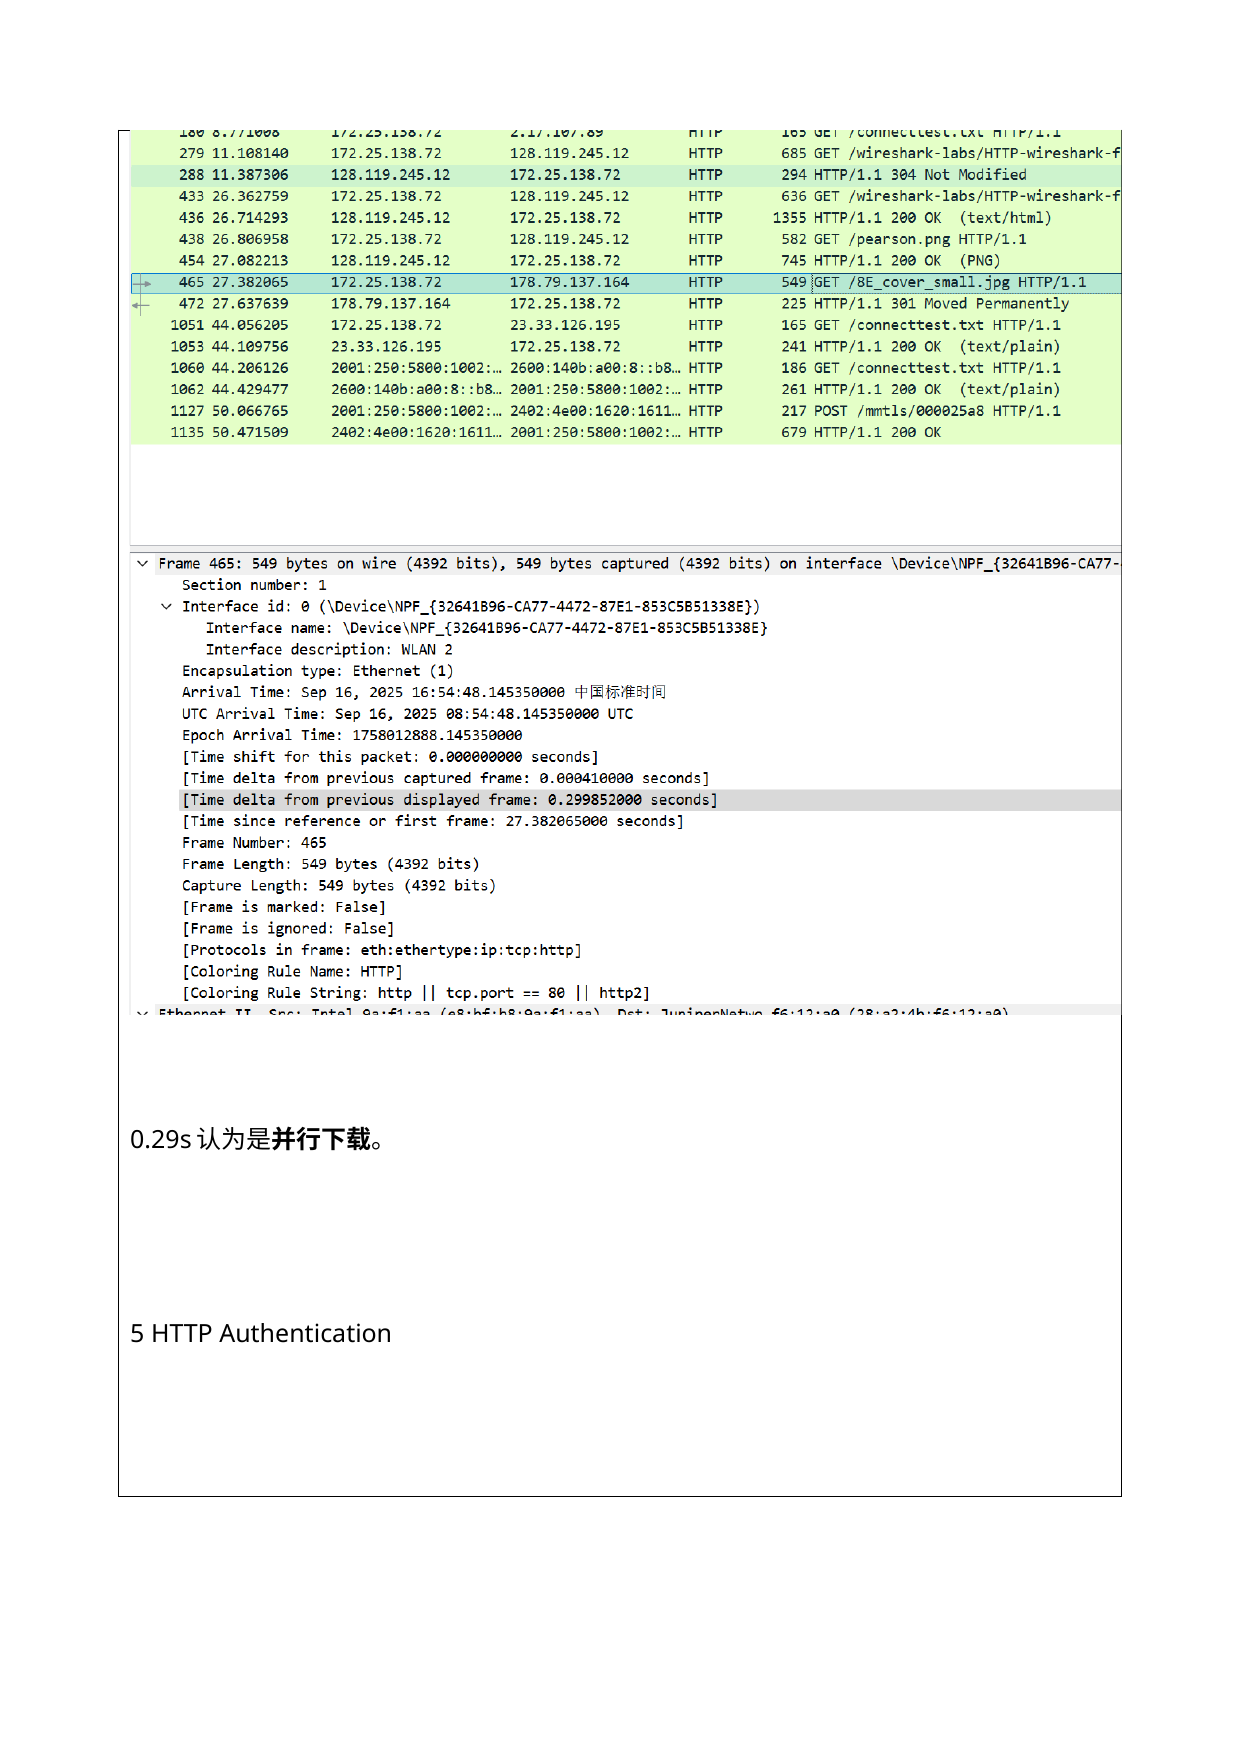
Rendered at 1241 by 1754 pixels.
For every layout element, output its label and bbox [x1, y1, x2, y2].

picture [129, 130, 1122, 1015]
table_cell [119, 131, 1121, 1496]
